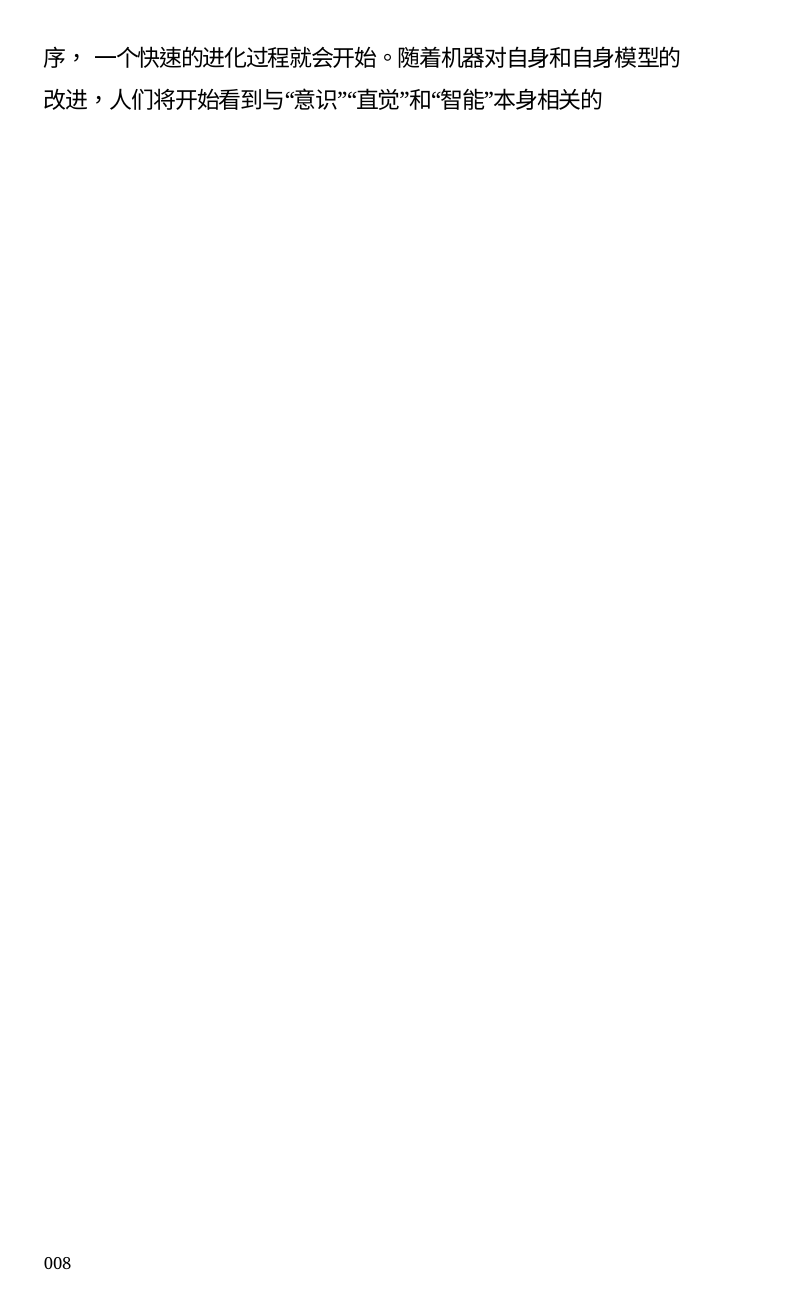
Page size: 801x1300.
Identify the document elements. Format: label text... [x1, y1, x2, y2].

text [44, 42, 684, 73]
text 改进，人们将开始看到与“意识”“直觉”和“智能”本身相关的 [44, 86, 688, 114]
